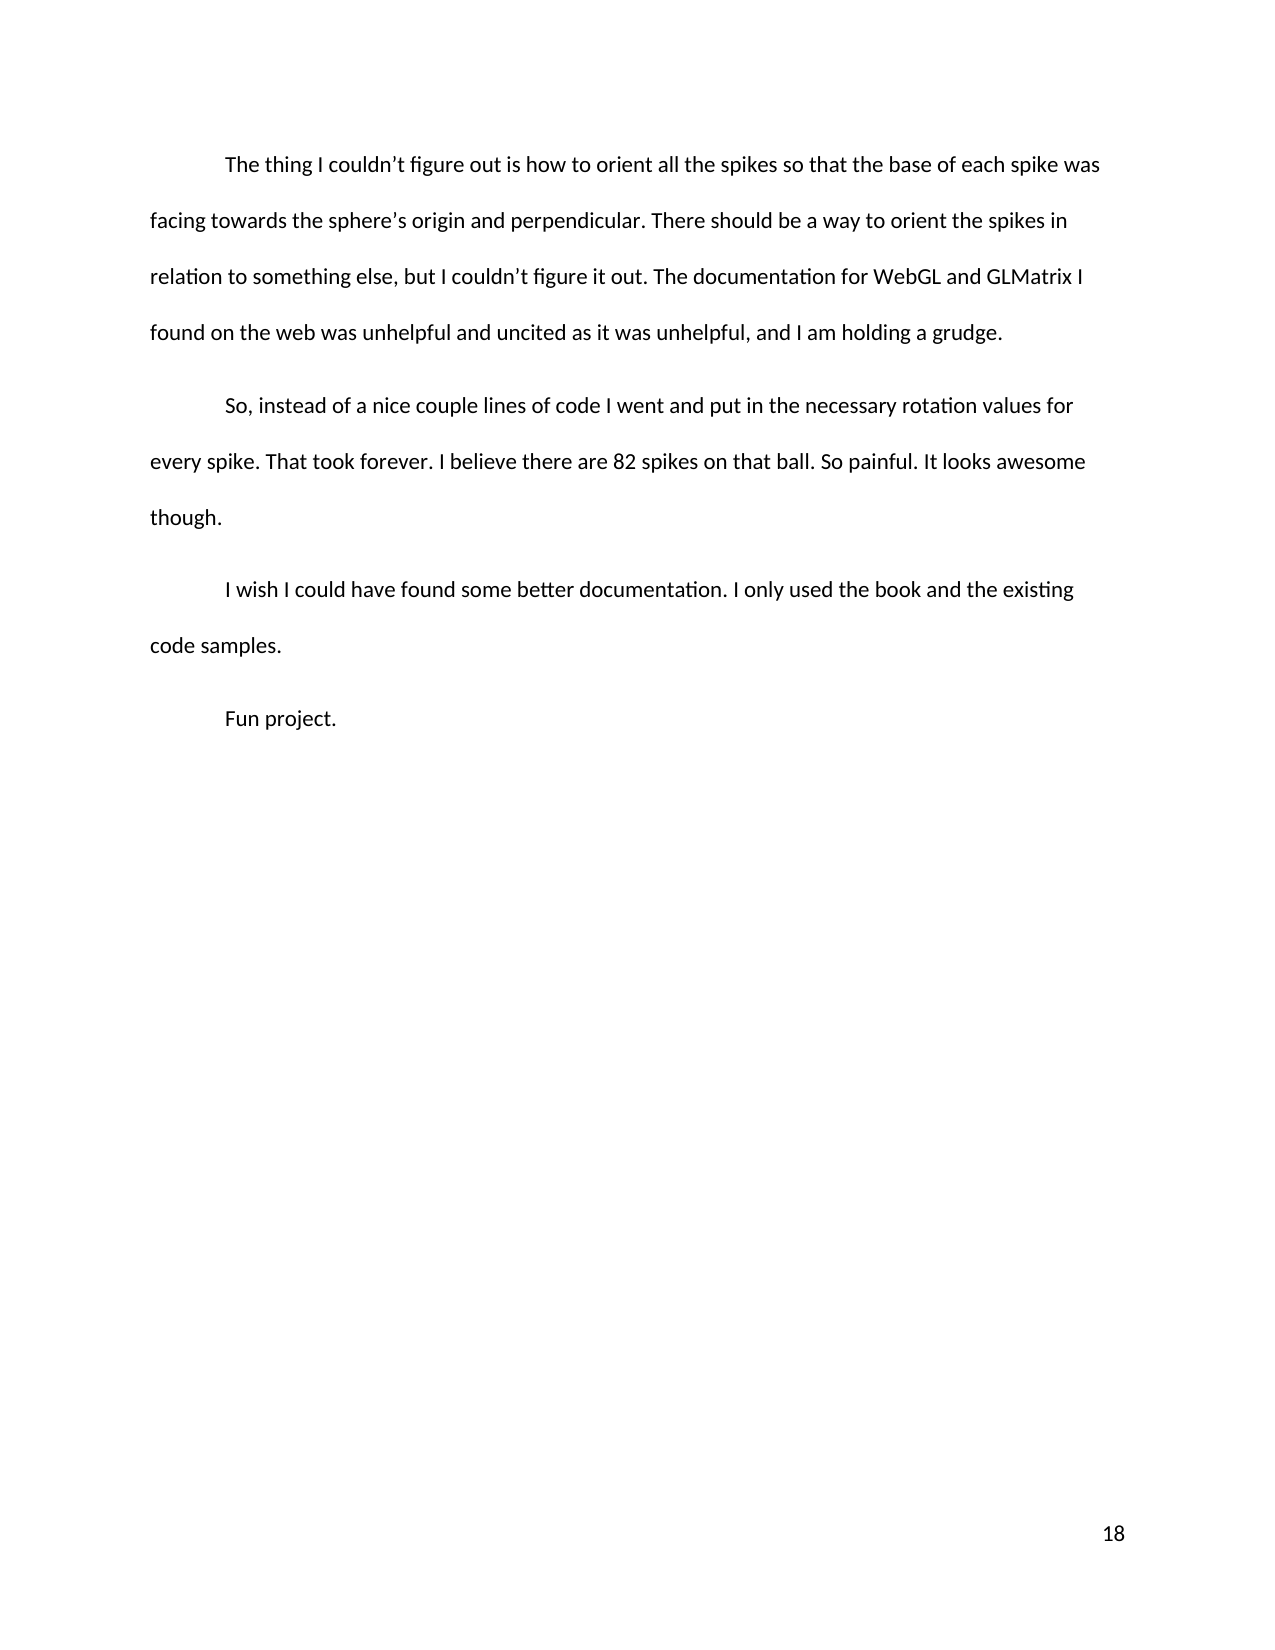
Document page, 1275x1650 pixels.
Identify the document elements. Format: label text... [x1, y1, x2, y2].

text So, instead of a nice couple lines of code I went and put in the necessary rotation values for every spike. That took forever. I believe there are 82 spikes on that ball. So painful. It looks awesome though. [150, 391, 1125, 531]
text Fun project. [150, 704, 1125, 732]
text The thing I couldn’t figure out is how to orient all the spikes so that the base of each spike was facing towards the sphere’s origin and perpendicular. There should be a way to orient the spikes in relation to something else, but I couldn’t figure it out. The documentation for WebGL and GLMatrix I found on the web was unhelpful and uncited as it was unhelpful, and I am holding a grudge. [150, 150, 1125, 346]
text I wish I could have found some better documentation. I only used the book and the existing code samples. [150, 576, 1125, 660]
